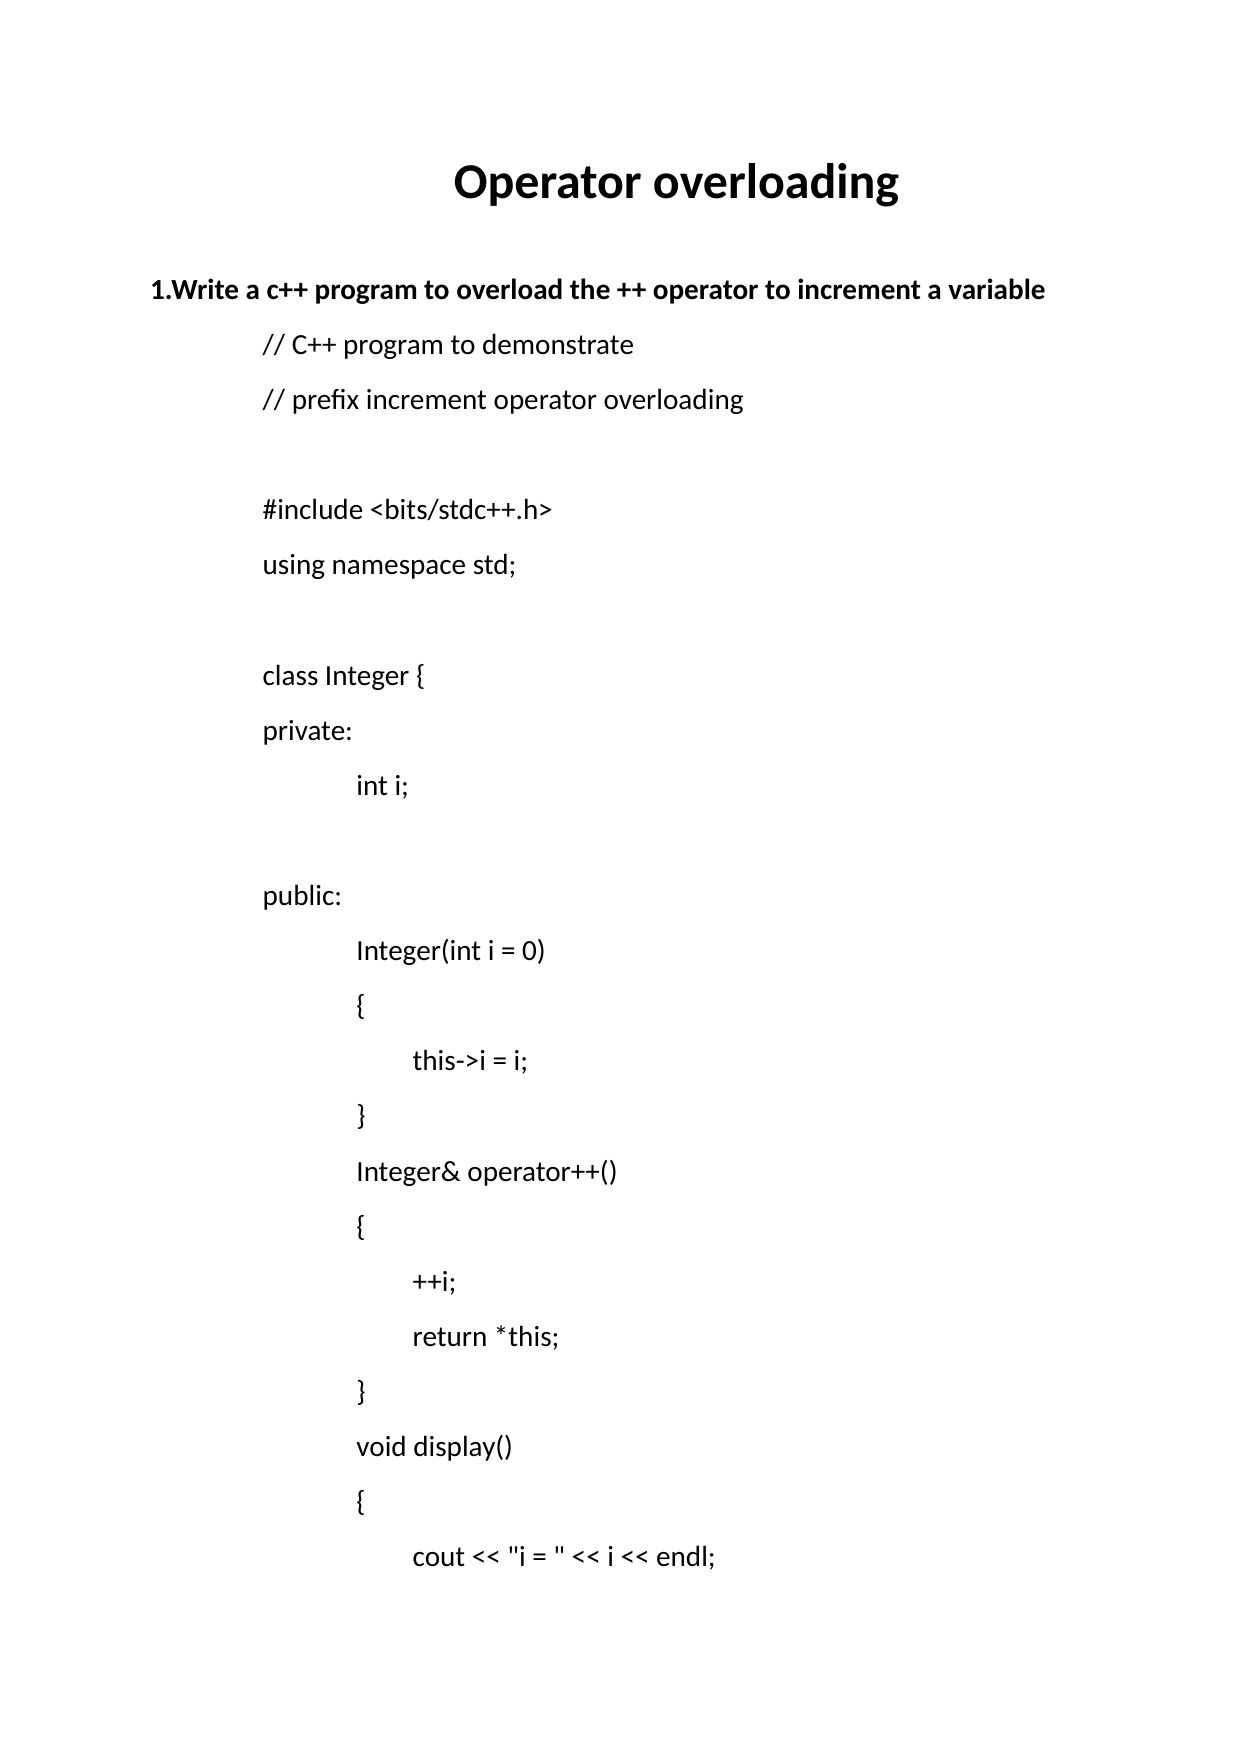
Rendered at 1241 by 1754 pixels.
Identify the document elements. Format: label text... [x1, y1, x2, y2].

text { [356, 1208, 1090, 1243]
text { [356, 1483, 1090, 1519]
text public: [262, 877, 1090, 913]
text // prefix increment operator overloading [262, 381, 1090, 417]
text // C++ program to demonstrate [262, 326, 1090, 362]
text class Integer { [262, 657, 1090, 692]
text 1.Write a c++ program to overload the ++ operator to increment a variable [150, 271, 1090, 307]
text int i; [356, 767, 1090, 802]
text cout << "i = " << i << endl; [412, 1538, 1090, 1574]
text { [356, 987, 1090, 1023]
text using namespace std; [262, 546, 1090, 582]
text Integer(int i = 0) [356, 932, 1090, 968]
text void display() [356, 1428, 1090, 1464]
text } [356, 1373, 1090, 1409]
text Integer& operator++() [356, 1153, 1090, 1188]
text return *this; [412, 1318, 1090, 1353]
text private: [262, 712, 1090, 747]
text #include <bits/stdc++.h> [262, 491, 1090, 527]
text ++i; [412, 1263, 1090, 1298]
list Operator overloading [262, 150, 1090, 211]
text this->i = i; [412, 1042, 1090, 1078]
text } [356, 1097, 1090, 1133]
